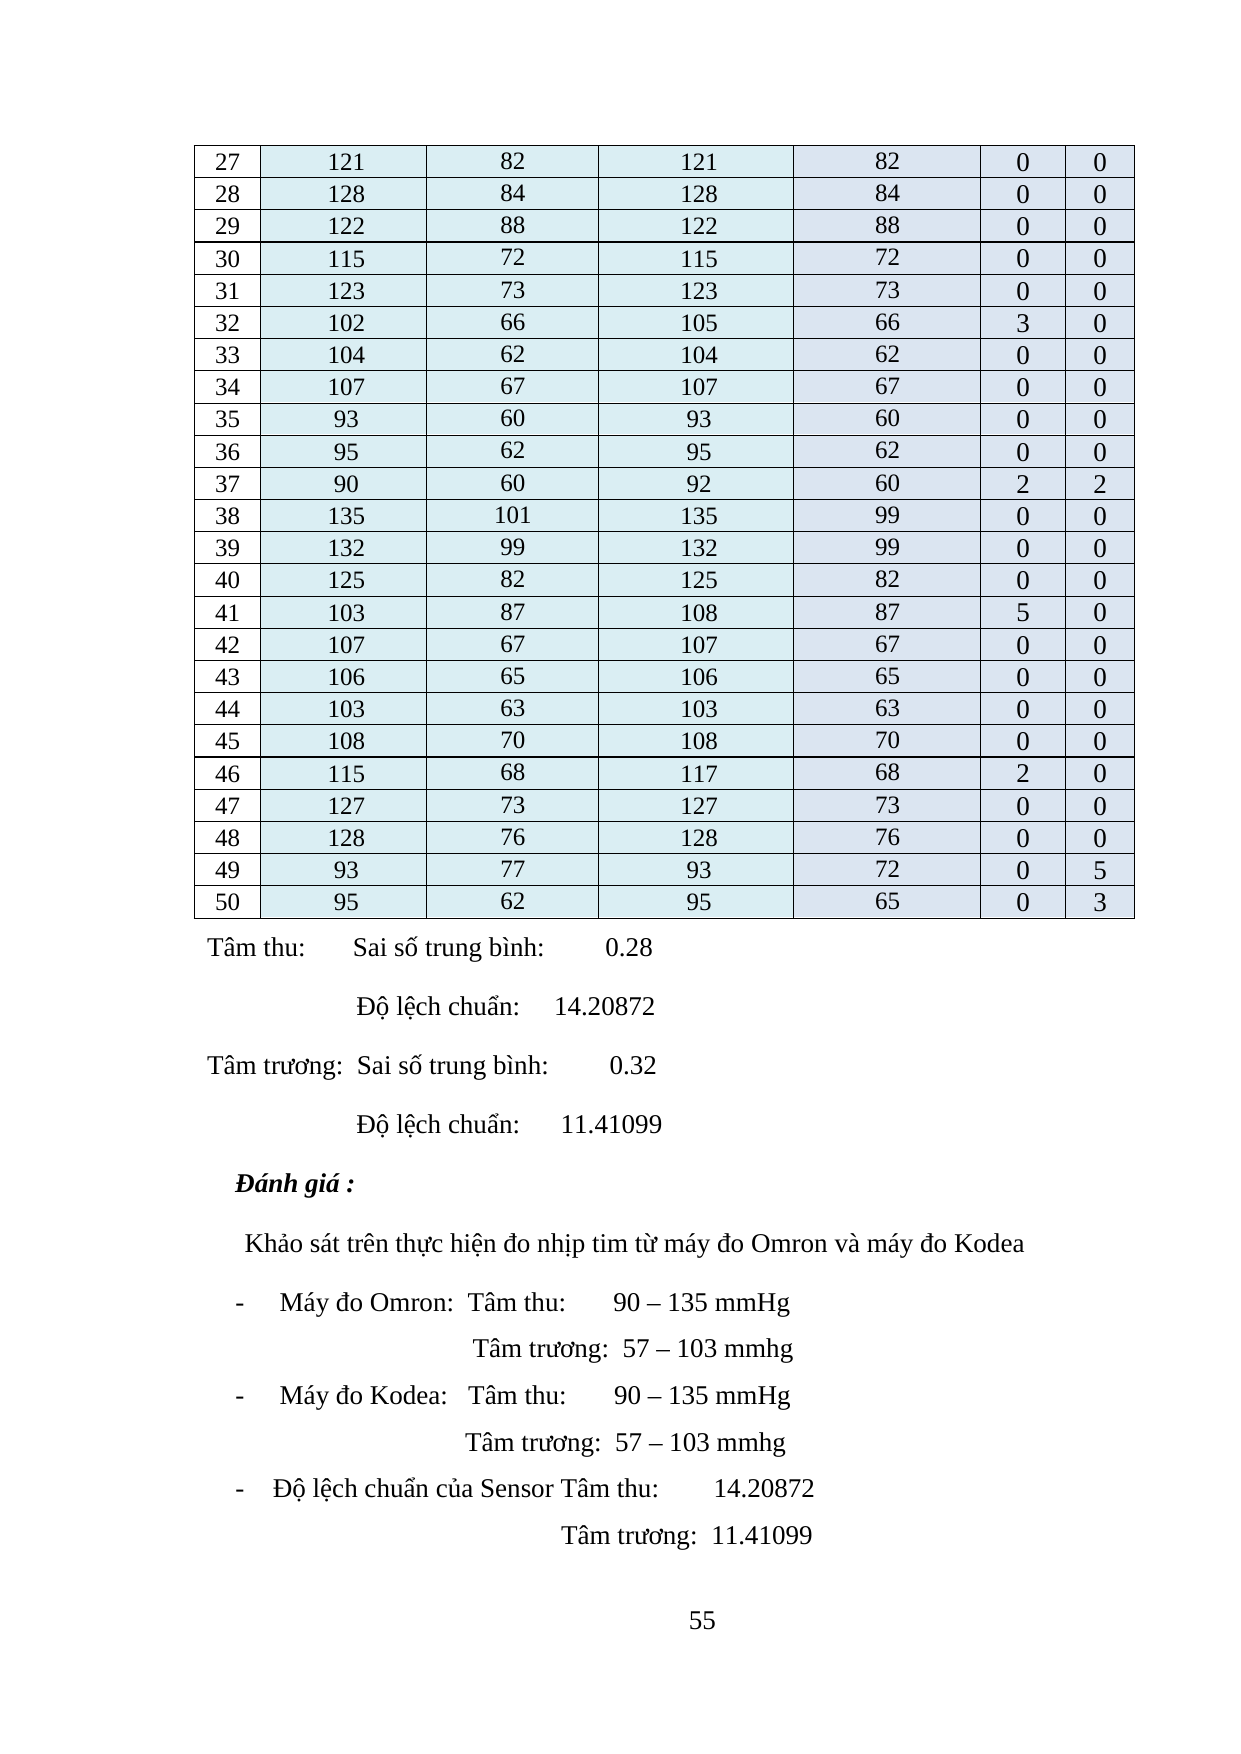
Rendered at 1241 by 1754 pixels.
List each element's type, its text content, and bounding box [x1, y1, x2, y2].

table_cell 62 [794, 436, 980, 467]
table_cell 31 [195, 275, 260, 306]
table_cell 93 [261, 854, 426, 885]
table_cell 63 [794, 693, 980, 724]
table_cell 0 [981, 371, 1065, 402]
text Khảo sát trên thực hiện đo nhịp tim từ máy đo Omron và máy đo Kodea [207, 1227, 1122, 1258]
table_cell 0 [981, 339, 1065, 370]
table_cell 36 [195, 436, 260, 467]
table_cell 108 [599, 725, 793, 756]
list Tâm trương: 11.41099 [357, 1519, 1122, 1550]
table_cell 76 [427, 822, 598, 853]
table_cell 0 [981, 790, 1065, 821]
table_cell 0 [1066, 597, 1134, 628]
table_cell 0 [1066, 339, 1134, 370]
table_cell 60 [794, 468, 980, 499]
table_cell 2 [1066, 468, 1134, 499]
table_cell 0 [981, 500, 1065, 531]
table_cell 93 [599, 854, 793, 885]
table_cell 99 [794, 500, 980, 531]
table_cell 128 [261, 822, 426, 853]
table_cell 115 [261, 758, 426, 789]
table_cell 5 [1066, 854, 1134, 885]
table_cell 68 [427, 758, 598, 789]
table_cell 115 [599, 243, 793, 274]
table_cell 128 [261, 178, 426, 209]
table_cell 70 [794, 725, 980, 756]
table_cell 93 [261, 404, 426, 434]
table_cell 0 [1066, 758, 1134, 789]
table_cell 66 [794, 307, 980, 338]
table_cell 84 [427, 178, 598, 209]
table_cell 0 [981, 275, 1065, 306]
table_cell 63 [427, 693, 598, 724]
table_cell 103 [261, 597, 426, 628]
table_cell 82 [427, 146, 598, 177]
table_cell 84 [794, 178, 980, 209]
table_cell 0 [981, 661, 1065, 692]
table_cell 106 [599, 661, 793, 692]
table_cell 99 [794, 532, 980, 563]
table_cell 0 [981, 243, 1065, 274]
table_cell 0 [981, 693, 1065, 724]
table_cell 95 [261, 886, 426, 917]
table_cell 104 [261, 339, 426, 370]
table_cell 121 [261, 146, 426, 177]
table_cell 103 [599, 693, 793, 724]
table_cell 27 [195, 146, 260, 177]
table_cell 0 [1066, 307, 1134, 338]
table_cell 123 [261, 275, 426, 306]
table_cell 101 [427, 500, 598, 531]
table_cell 128 [599, 178, 793, 209]
list Máy đo Omron: Tâm thu: 90 – 135 mmHg [235, 1286, 1122, 1317]
table_cell 87 [794, 597, 980, 628]
list Độ lệch chuẩn của Sensor Tâm thu: 14.20872 [235, 1473, 1122, 1504]
table_cell 73 [427, 790, 598, 821]
table_cell 0 [1066, 275, 1134, 306]
table_cell 107 [261, 371, 426, 402]
table_cell 39 [195, 532, 260, 563]
table_cell 35 [195, 404, 260, 434]
table_cell 65 [794, 886, 980, 917]
table_cell 132 [261, 532, 426, 563]
table_cell 0 [981, 725, 1065, 756]
table_cell 73 [427, 275, 598, 306]
table_cell 135 [261, 500, 426, 531]
table_cell 33 [195, 339, 260, 370]
table_cell 76 [794, 822, 980, 853]
table_cell 60 [427, 468, 598, 499]
table_cell 62 [427, 886, 598, 917]
table_cell 92 [599, 468, 793, 499]
table_cell 49 [195, 854, 260, 885]
table_cell 0 [981, 146, 1065, 177]
table_cell 60 [794, 404, 980, 434]
table_cell 0 [1066, 629, 1134, 660]
table_cell 73 [794, 790, 980, 821]
table_cell 34 [195, 371, 260, 402]
table_cell 2 [981, 468, 1065, 499]
table_cell 82 [794, 564, 980, 596]
table_cell 0 [981, 178, 1065, 209]
table_cell 122 [261, 210, 426, 241]
table_cell 107 [599, 629, 793, 660]
table_cell 65 [794, 661, 980, 692]
table_cell 67 [427, 629, 598, 660]
table_cell 46 [195, 758, 260, 789]
table_cell 38 [195, 500, 260, 531]
table_cell 0 [1066, 790, 1134, 821]
table_cell 0 [981, 886, 1065, 917]
table_cell 45 [195, 725, 260, 756]
table_cell 104 [599, 339, 793, 370]
table_cell 62 [427, 436, 598, 467]
table_cell 123 [599, 275, 793, 306]
table_cell 70 [427, 725, 598, 756]
table_cell 0 [981, 404, 1065, 434]
table_cell 0 [981, 210, 1065, 241]
table_cell 67 [794, 371, 980, 402]
table_cell 127 [599, 790, 793, 821]
table_cell 135 [599, 500, 793, 531]
table_cell 32 [195, 307, 260, 338]
table_cell 128 [599, 822, 793, 853]
table_cell 0 [981, 532, 1065, 563]
table_cell 0 [1066, 371, 1134, 402]
table_cell 73 [794, 275, 980, 306]
table_cell 41 [195, 597, 260, 628]
table_cell 125 [599, 564, 793, 596]
table_cell 108 [261, 725, 426, 756]
table_cell 0 [1066, 822, 1134, 853]
table_cell 0 [1066, 725, 1134, 756]
table_cell 82 [427, 564, 598, 596]
table_cell 122 [599, 210, 793, 241]
table_cell 47 [195, 790, 260, 821]
text Độ lệch chuẩn: 11.41099 [207, 1108, 1122, 1139]
table_cell 62 [427, 339, 598, 370]
table_cell 42 [195, 629, 260, 660]
table_cell 72 [427, 243, 598, 274]
table_cell 90 [261, 468, 426, 499]
table_cell 3 [981, 307, 1065, 338]
table_cell 72 [794, 243, 980, 274]
table_cell 106 [261, 661, 426, 692]
table_cell 0 [1066, 210, 1134, 241]
table_cell 0 [1066, 564, 1134, 596]
table_cell 88 [427, 210, 598, 241]
table_cell 108 [599, 597, 793, 628]
subtitle Tâm trương: Sai số trung bình: 0.32 [207, 1049, 1122, 1080]
table_cell 30 [195, 243, 260, 274]
table_cell 0 [1066, 500, 1134, 531]
table_cell 77 [427, 854, 598, 885]
table_cell 50 [195, 886, 260, 917]
table_cell 0 [1066, 532, 1134, 563]
table_cell 102 [261, 307, 426, 338]
table_cell 0 [1066, 661, 1134, 692]
table_cell 105 [599, 307, 793, 338]
table_cell 2 [981, 758, 1065, 789]
table_cell 95 [599, 886, 793, 917]
table_cell 95 [261, 436, 426, 467]
table_cell 40 [195, 564, 260, 596]
table_cell 0 [981, 822, 1065, 853]
table_cell 43 [195, 661, 260, 692]
table_cell 66 [427, 307, 598, 338]
table_cell 132 [599, 532, 793, 563]
table_cell 82 [794, 146, 980, 177]
table_cell 93 [599, 404, 793, 434]
table_cell 67 [427, 371, 598, 402]
table_cell 0 [1066, 243, 1134, 274]
table_cell 107 [599, 371, 793, 402]
table_cell 0 [1066, 178, 1134, 209]
table_cell 28 [195, 178, 260, 209]
text Độ lệch chuẩn: 14.20872 [207, 990, 1122, 1021]
table_cell 88 [794, 210, 980, 241]
table_cell 0 [1066, 404, 1134, 434]
table_cell 121 [599, 146, 793, 177]
table_cell 72 [794, 854, 980, 885]
table_cell 0 [981, 436, 1065, 467]
table_cell 67 [794, 629, 980, 660]
table_cell 5 [981, 597, 1065, 628]
table_cell 103 [261, 693, 426, 724]
list Tâm trương: 57 – 103 mmhg [357, 1426, 1122, 1457]
table_cell 125 [261, 564, 426, 596]
table_cell 37 [195, 468, 260, 499]
table_cell 44 [195, 693, 260, 724]
table_cell 87 [427, 597, 598, 628]
table_cell 117 [599, 758, 793, 789]
table_cell 3 [1066, 886, 1134, 917]
table_cell 127 [261, 790, 426, 821]
table_cell 0 [981, 854, 1065, 885]
table_cell 0 [1066, 436, 1134, 467]
table_cell 65 [427, 661, 598, 692]
list Tâm trương: 57 – 103 mmhg [432, 1333, 1122, 1364]
table_cell 48 [195, 822, 260, 853]
subtitle Đánh giá : [207, 1168, 1122, 1199]
table_cell 62 [794, 339, 980, 370]
list Máy đo Kodea: Tâm thu: 90 – 135 mmHg [235, 1379, 1122, 1410]
table_cell 0 [1066, 693, 1134, 724]
subtitle Tâm thu: Sai số trung bình: 0.28 [207, 931, 1122, 962]
table_cell 0 [1066, 146, 1134, 177]
table_cell 29 [195, 210, 260, 241]
table_cell 68 [794, 758, 980, 789]
table_cell 115 [261, 243, 426, 274]
table_cell 60 [427, 404, 598, 434]
table_cell 95 [599, 436, 793, 467]
table_cell 99 [427, 532, 598, 563]
table_cell 0 [981, 564, 1065, 596]
table_cell 0 [981, 629, 1065, 660]
table_cell 107 [261, 629, 426, 660]
